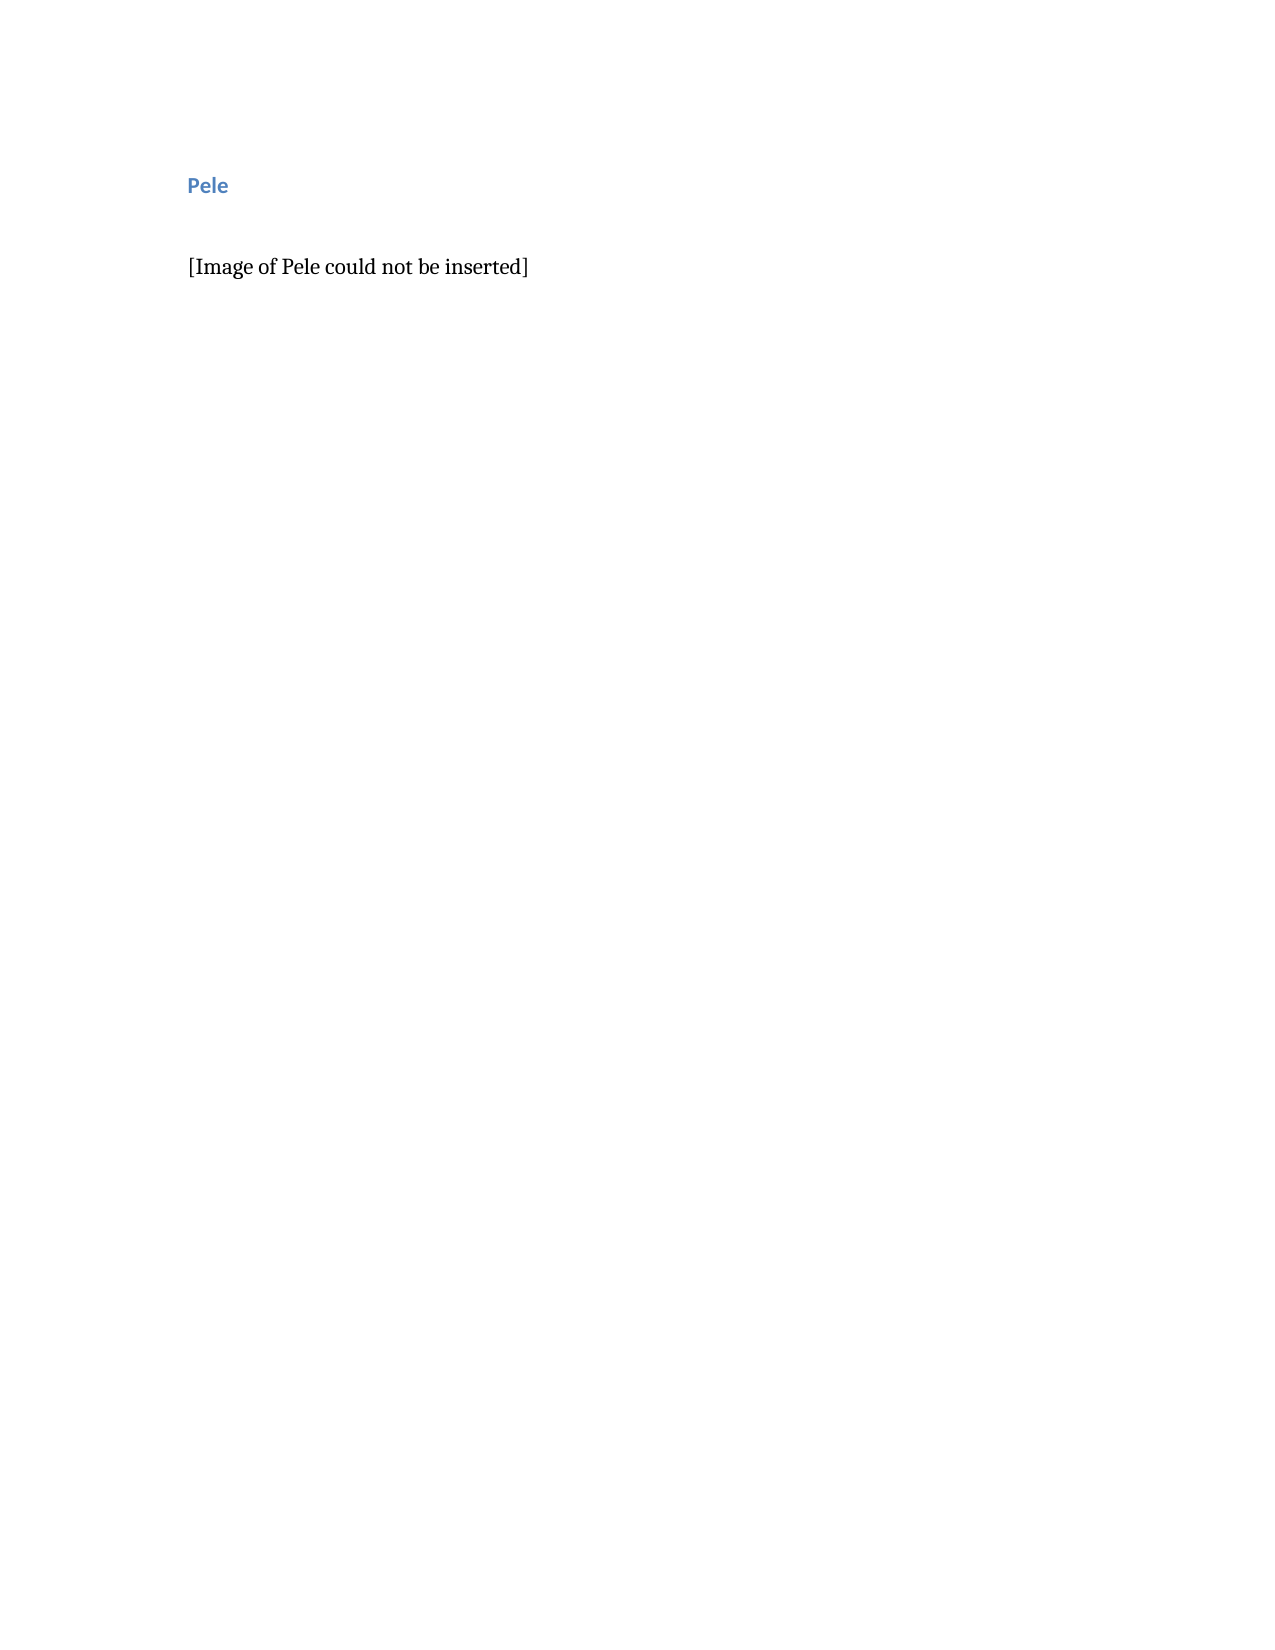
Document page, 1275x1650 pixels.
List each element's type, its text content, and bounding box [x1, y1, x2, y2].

subtitle Pele [187, 171, 1087, 199]
text [Image of Pele could not be inserted] [187, 254, 1087, 280]
